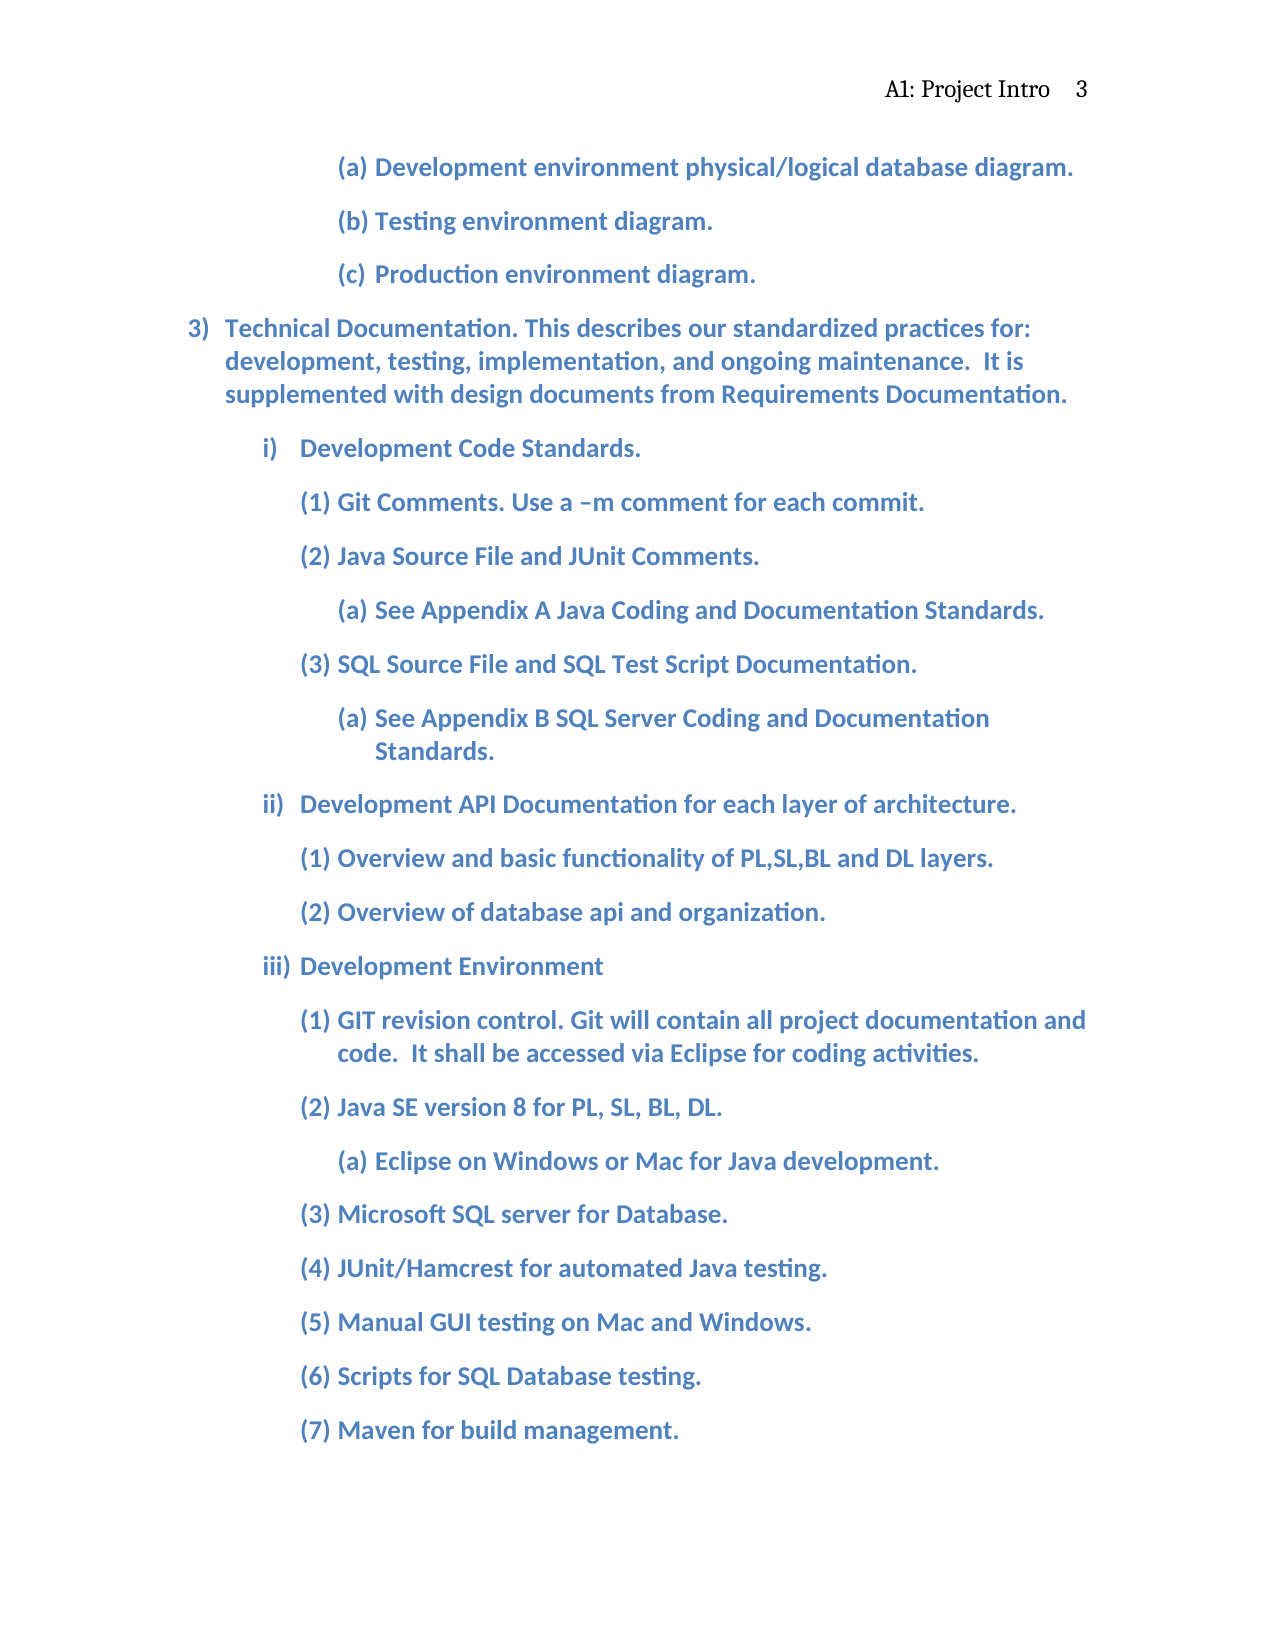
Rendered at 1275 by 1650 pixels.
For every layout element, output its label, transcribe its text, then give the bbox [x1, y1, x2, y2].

subtitle Development API Documentation for each layer of architecture. [262, 788, 1087, 821]
subtitle Maven for build management. [300, 1413, 1087, 1446]
subtitle Overview of database api and organization. [300, 895, 1087, 928]
subtitle Development Environment [262, 949, 1087, 982]
subtitle Production environment diagram. [337, 258, 1087, 291]
subtitle See Appendix B SQL Server Coding and Documentation Standards. [337, 701, 1087, 767]
subtitle Testing environment diagram. [337, 204, 1087, 237]
subtitle Technical Documentation. This describes our standardized practices for: development, testing, implementation, and ongoing maintenance. It is supplemented with design documents from Requirements Documentation. [187, 312, 1087, 411]
subtitle JUnit/Hamcrest for automated Java testing. [300, 1251, 1087, 1284]
subtitle Eclipse on Windows or Mac for Java development. [337, 1144, 1087, 1177]
subtitle See Appendix A Java Coding and Documentation Standards. [337, 593, 1087, 626]
subtitle Git Comments. Use a –m comment for each commit. [300, 485, 1087, 518]
subtitle Java Source File and JUnit Comments. [300, 539, 1087, 572]
subtitle Scripts for SQL Database testing. [300, 1359, 1087, 1392]
subtitle Development environment physical/logical database diagram. [337, 150, 1087, 183]
subtitle GIT revision control. Git will contain all project documentation and code. It shall be accessed via Eclipse for coding activities. [300, 1003, 1087, 1069]
subtitle Java SE version 8 for PL, SL, BL, DL. [300, 1090, 1087, 1123]
subtitle Overview and basic functionality of PL,SL,BL and DL layers. [300, 841, 1087, 874]
subtitle Development Code Standards. [262, 431, 1087, 464]
subtitle Microsoft SQL server for Database. [300, 1198, 1087, 1231]
subtitle Manual GUI testing on Mac and Windows. [300, 1305, 1087, 1338]
subtitle SQL Source File and SQL Test Script Documentation. [300, 647, 1087, 680]
